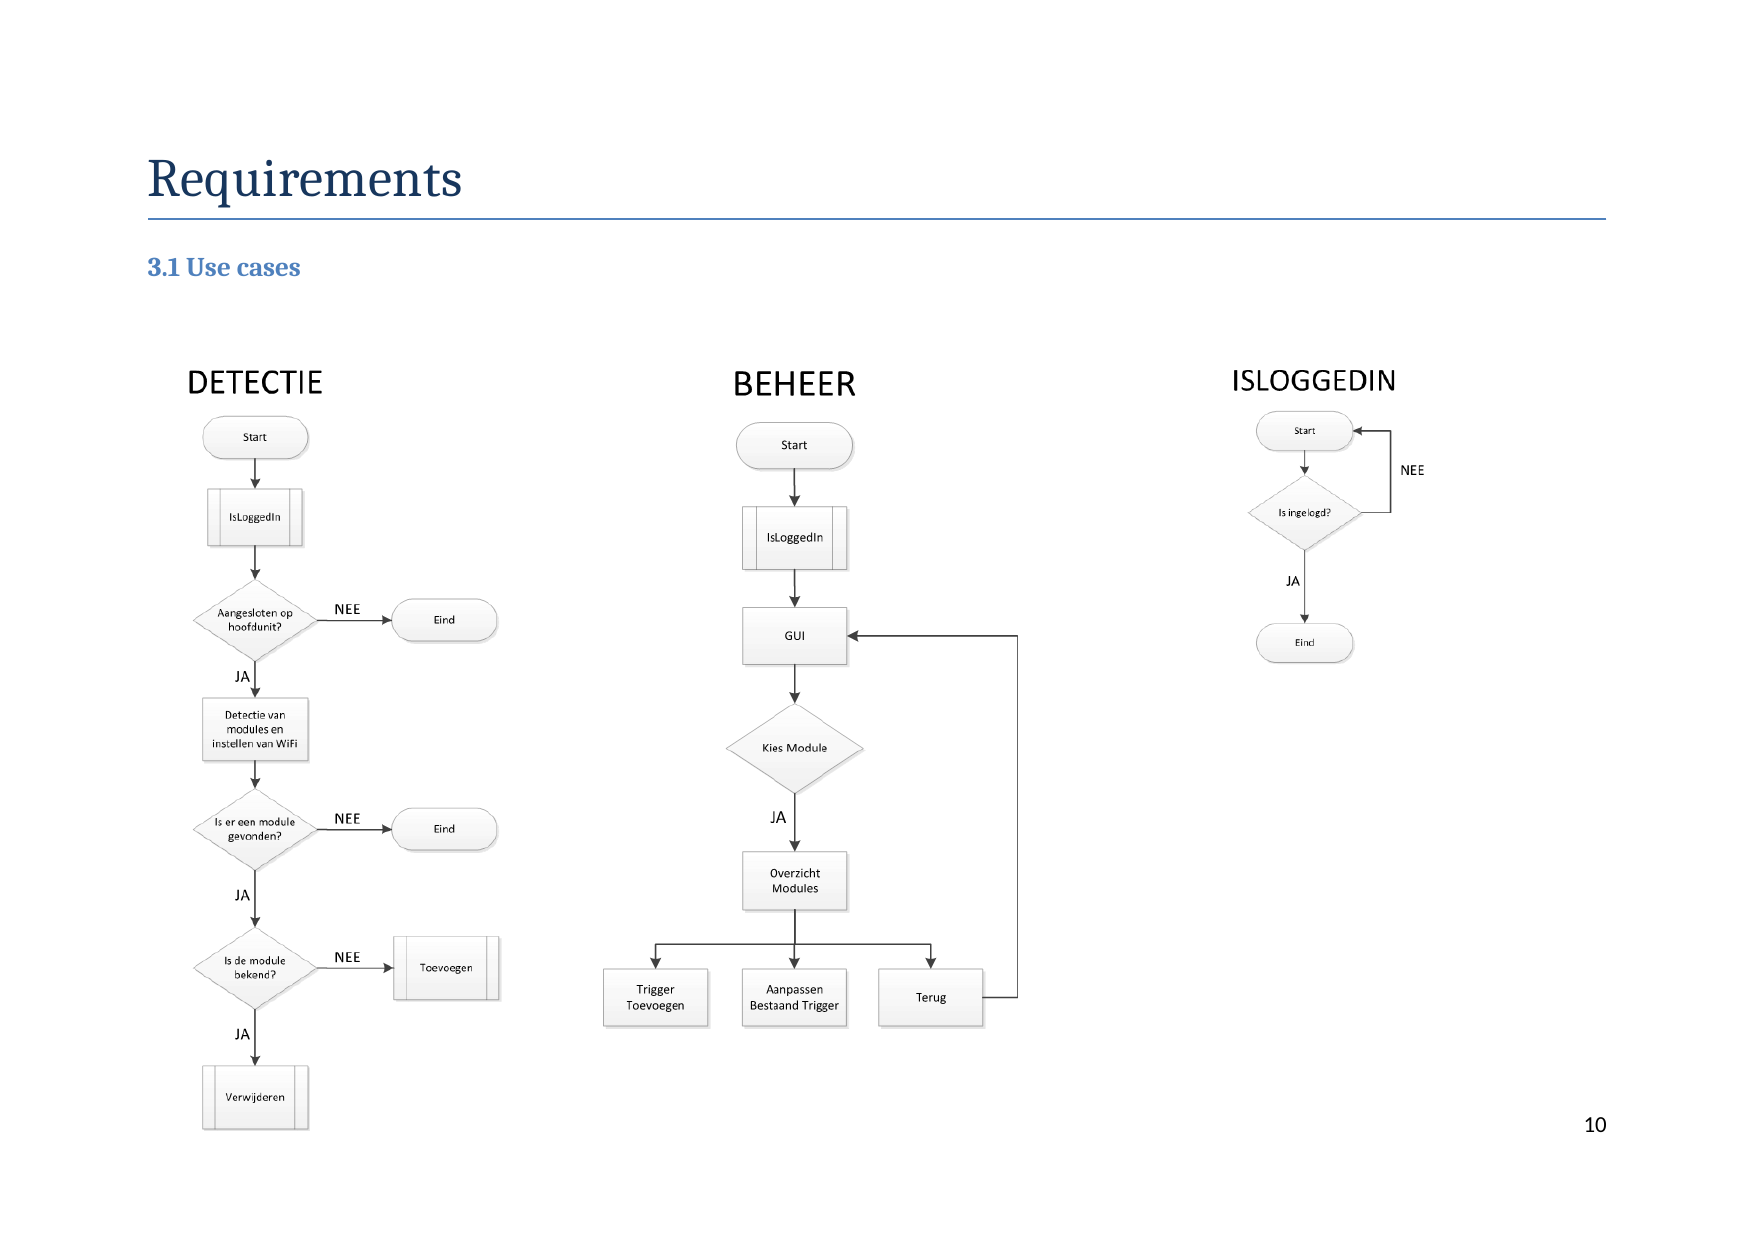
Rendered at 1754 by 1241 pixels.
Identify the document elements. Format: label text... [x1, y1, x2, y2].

title Requirements [148, 148, 1606, 218]
picture [1167, 348, 1477, 677]
picture [130, 348, 1066, 1147]
subtitle 3.1 Use cases [148, 252, 1606, 283]
